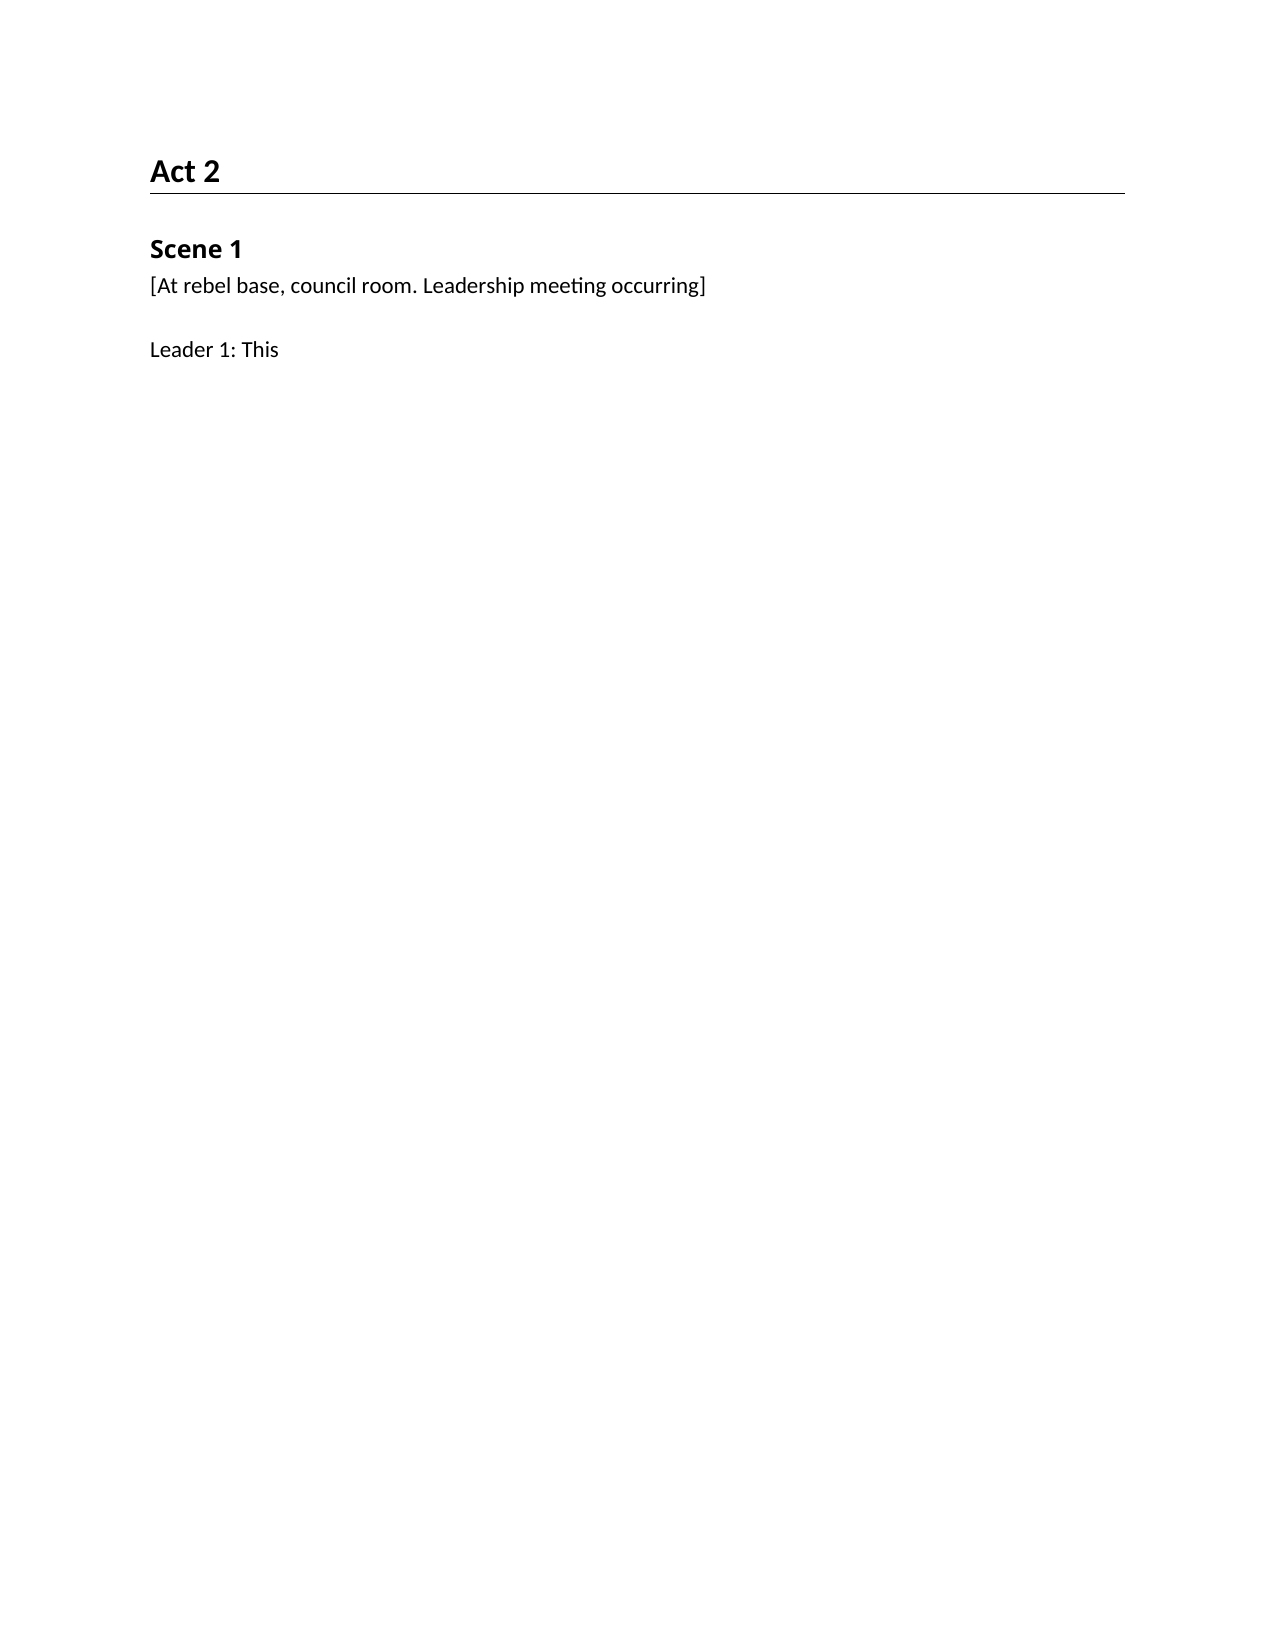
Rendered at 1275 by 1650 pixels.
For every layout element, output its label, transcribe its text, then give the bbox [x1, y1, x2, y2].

text Leader 1: This [150, 336, 1125, 364]
text Act 2 [150, 150, 1125, 193]
text [At rebel base, council room. Leadership meeting occurring] [150, 271, 1125, 299]
text Scene 1 [150, 232, 1125, 266]
